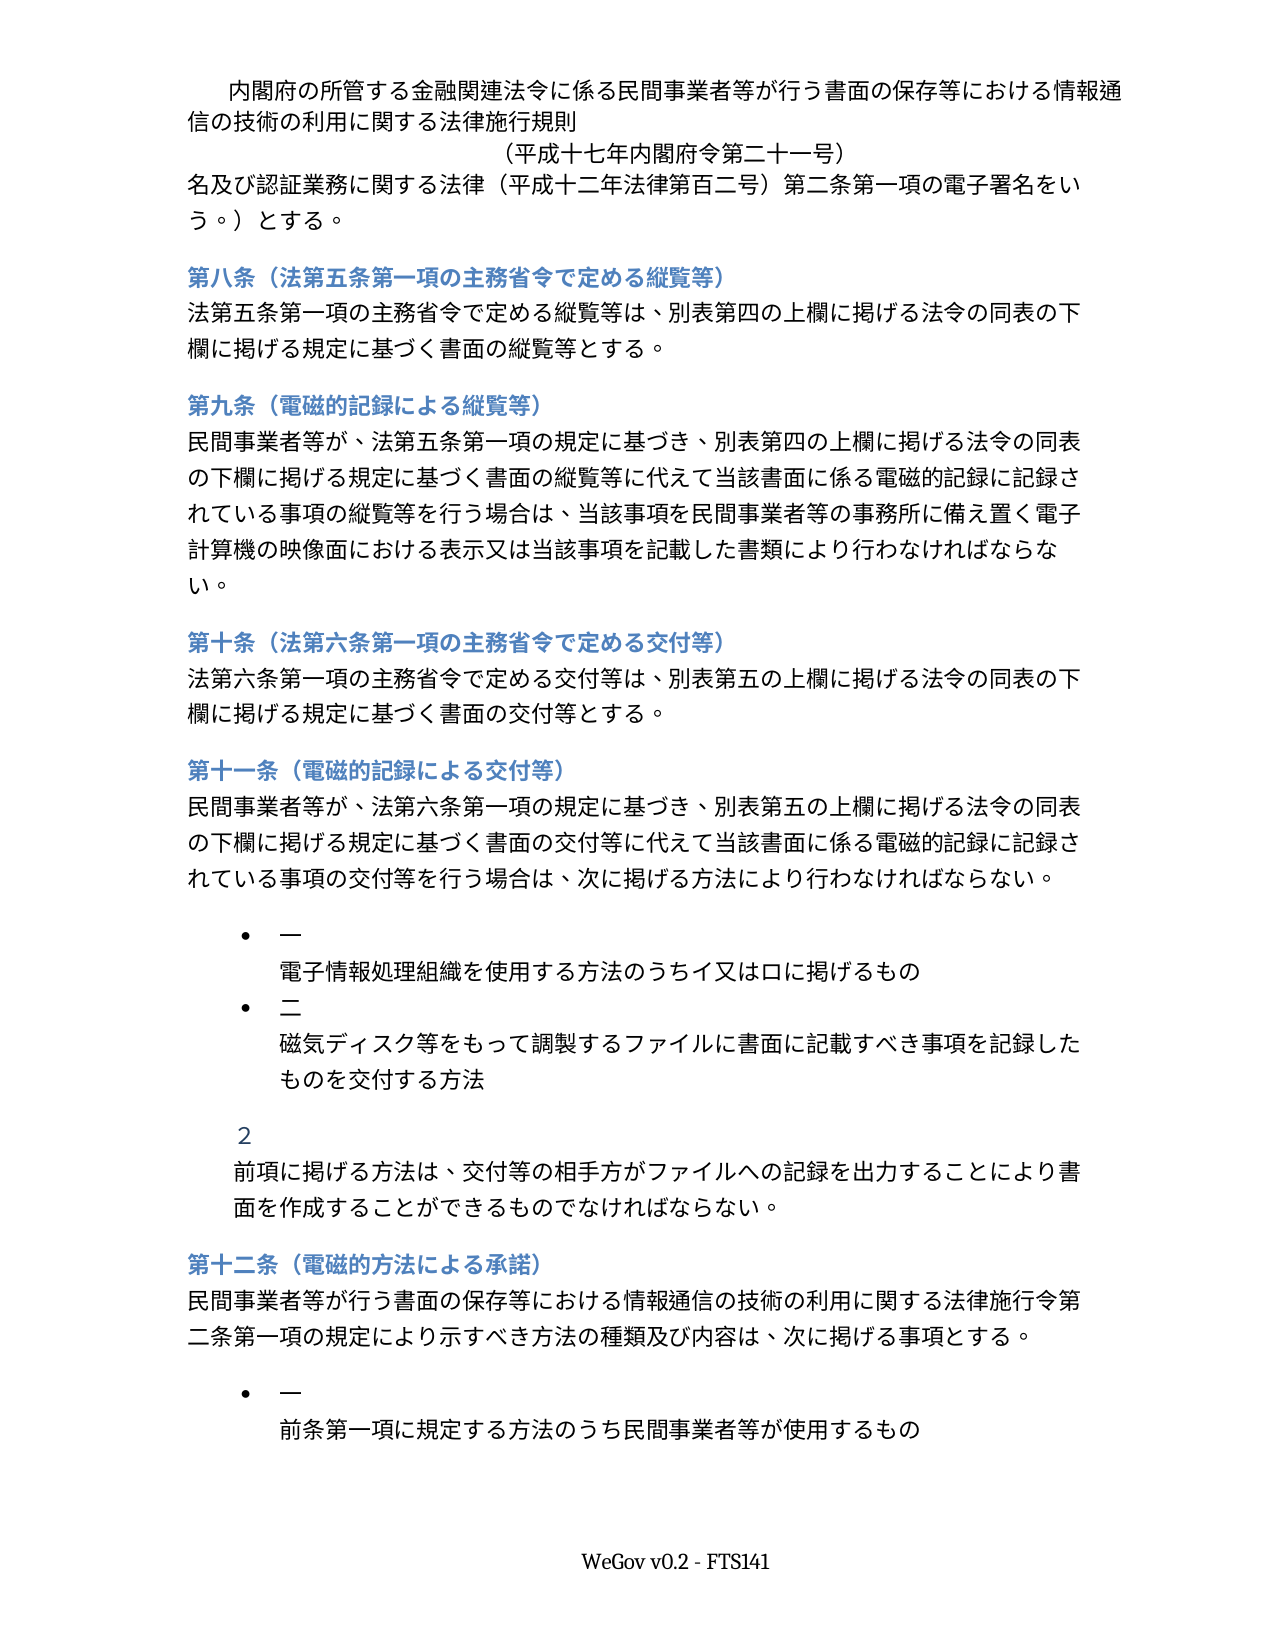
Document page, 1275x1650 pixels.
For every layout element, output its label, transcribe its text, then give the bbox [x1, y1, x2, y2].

subtitle 第九条（電磁的記録による縦覧等） [187, 390, 1087, 421]
subtitle ２ [233, 1120, 1087, 1152]
text 民間事業者等が、法第五条第一項の規定に基づき、別表第四の上欄に掲げる法令の同表の下欄に掲げる規定に基づく書面の縦覧等に代えて当該書面に係る電磁的記録に記録されている事項の縦覧等を行う場合は、当該事項を民間事業者等の事務所に備え置く電子計算機の映像面における表示又は当該事項を記載した書類により行わなければならない。 [187, 426, 1087, 601]
text 民間事業者等が行う書面の保存等における情報通信の技術の利用に関する法律施行令第二条第一項の規定により示すべき方法の種類及び内容は、次に掲げる事項とする。 [187, 1285, 1087, 1352]
text 法第五条第一項の主務省令で定める縦覧等は、別表第四の上欄に掲げる法令の同表の下欄に掲げる規定に基づく書面の縦覧等とする。 [187, 297, 1087, 364]
subtitle 第十二条（電磁的方法による承諾） [187, 1249, 1087, 1280]
list 二 磁気ディスク等をもって調製するファイルに書面に記載すべき事項を記録したものを交付する方法 [242, 992, 1087, 1095]
list 一 電子情報処理組織を使用する方法のうちイ又はロに掲げるもの [242, 920, 1087, 987]
text 法第六条第一項の主務省令で定める交付等は、別表第五の上欄に掲げる法令の同表の下欄に掲げる規定に基づく書面の交付等とする。 [187, 662, 1087, 730]
text 前項に掲げる方法は、交付等の相手方がファイルへの記録を出力することにより書面を作成することができるものでなければならない。 [233, 1156, 1087, 1223]
text 別表第三に掲げる規定に基づく作成において記載すべき事項とされた記名押印に代わるものであって、法第四条第三項に規定する主務省令で定めるものは、電子署名（電子署名及び認証業務に関する法律（平成十二年法律第百二号）第二条第一項の電子署名をいう。）とする。 [187, 169, 1087, 236]
subtitle 第八条（法第五条第一項の主務省令で定める縦覧等） [187, 261, 1087, 293]
text 民間事業者等が、法第六条第一項の規定に基づき、別表第五の上欄に掲げる法令の同表の下欄に掲げる規定に基づく書面の交付等に代えて当該書面に係る電磁的記録に記録されている事項の交付等を行う場合は、次に掲げる方法により行わなければならない。 [187, 791, 1087, 894]
subtitle 第十条（法第六条第一項の主務省令で定める交付等） [187, 627, 1087, 658]
list 一 前条第一項に規定する方法のうち民間事業者等が使用するもの [242, 1378, 1087, 1445]
subtitle 第十一条（電磁的記録による交付等） [187, 755, 1087, 786]
